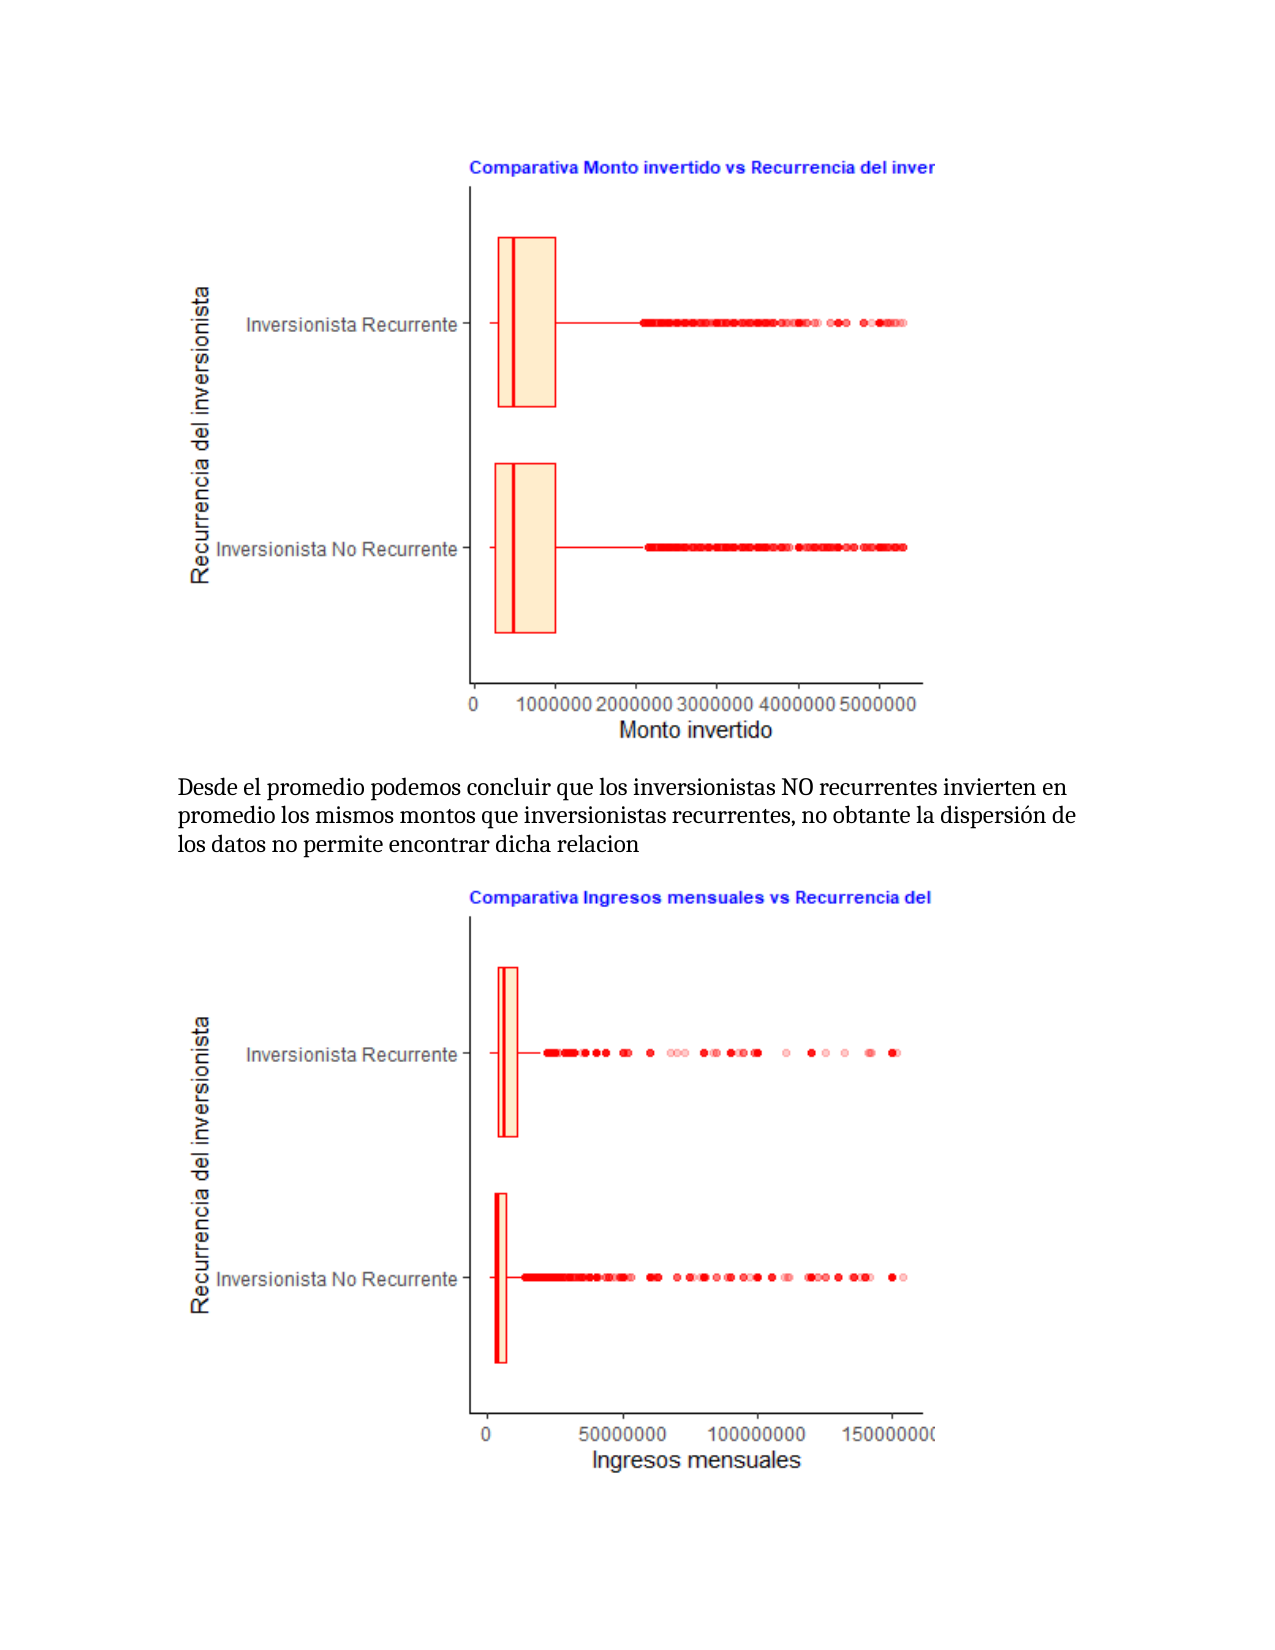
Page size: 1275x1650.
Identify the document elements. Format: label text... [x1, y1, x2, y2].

picture [177, 147, 935, 754]
picture [177, 877, 935, 1484]
text Desde el promedio podemos concluir que los inversionistas NO recurrentes invierten en promedio los mismos montos que inversionistas recurrentes, no obtante la dispersión de los datos no permite encontrar dicha relacion [177, 773, 1098, 859]
